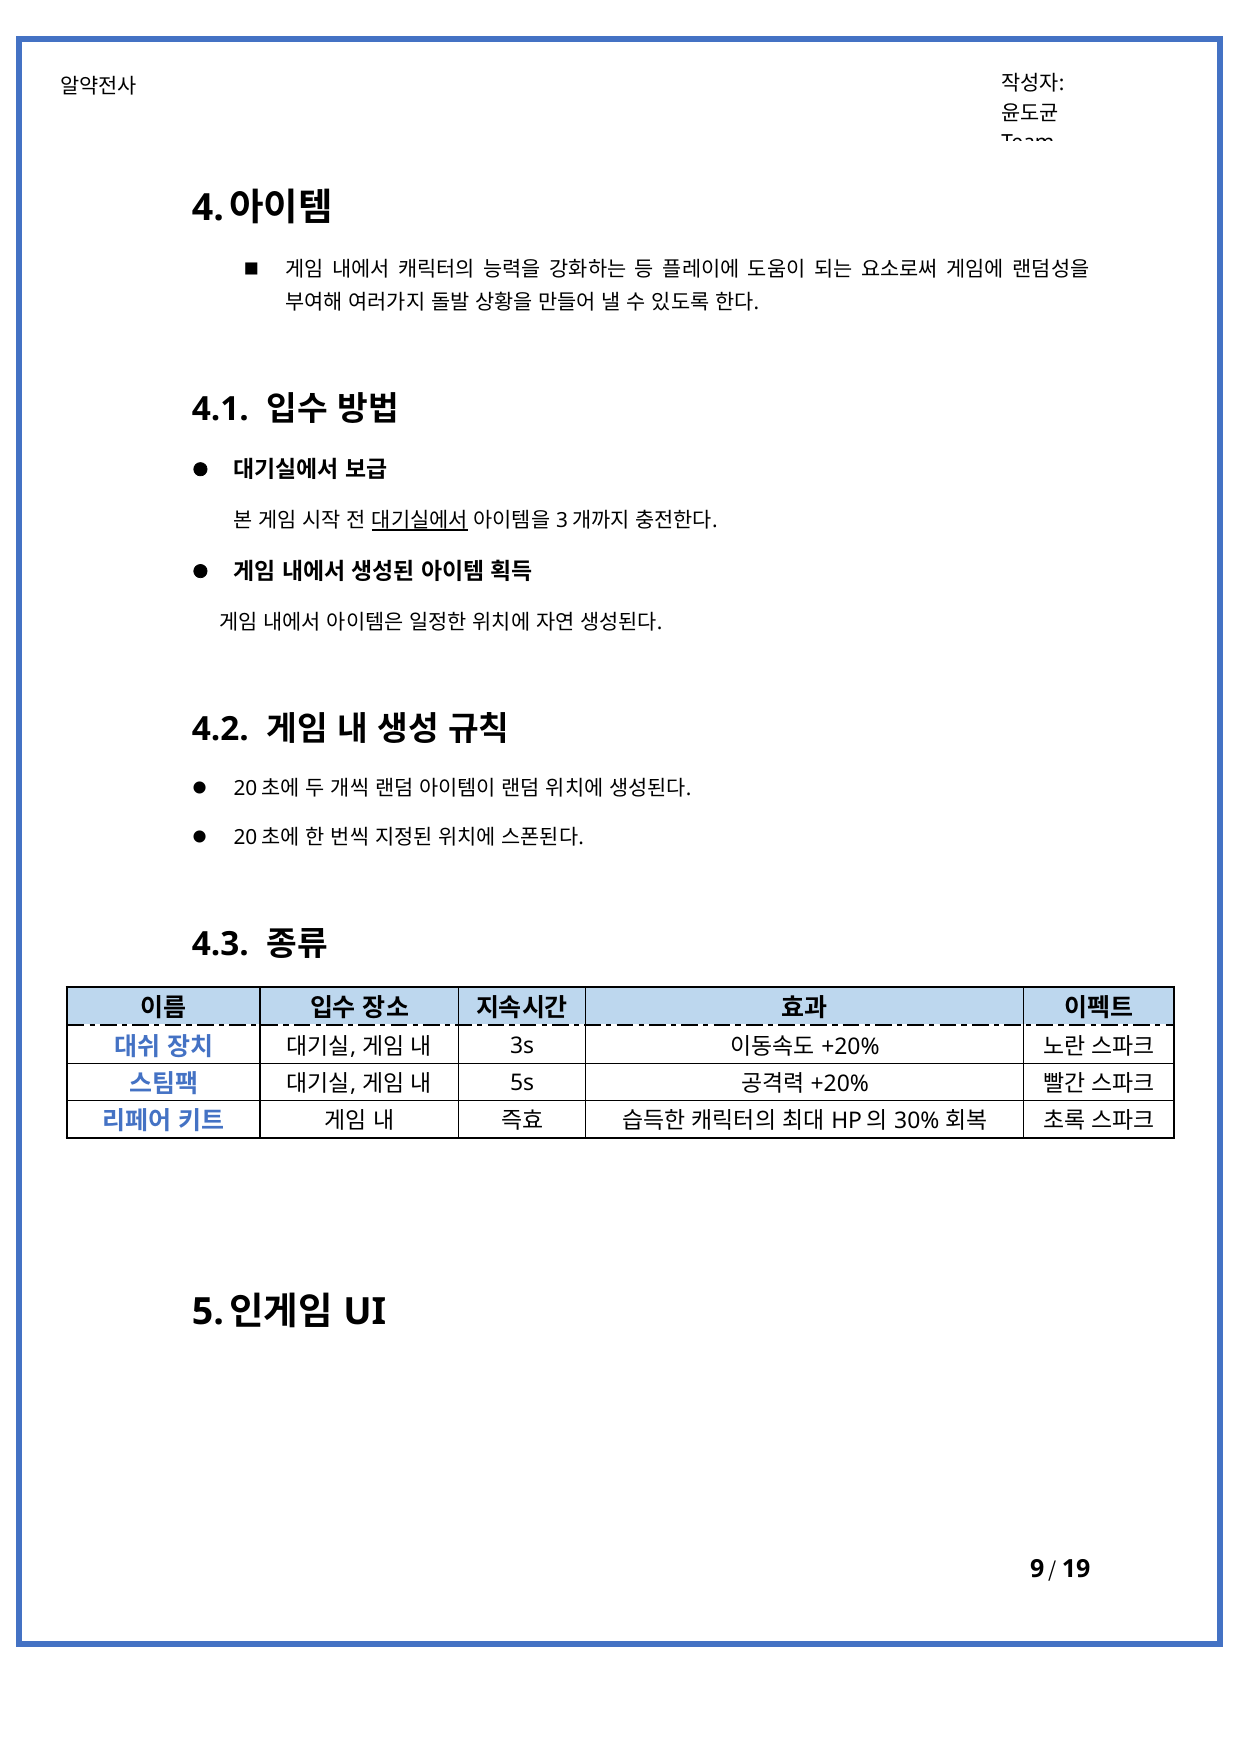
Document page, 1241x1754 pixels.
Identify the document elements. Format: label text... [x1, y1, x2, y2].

list 게임 내에서 생성된 아이템 획득 [192, 553, 1090, 586]
table_cell 초록 스파크 [1024, 1101, 1173, 1137]
table_header 이름 [68, 988, 259, 1024]
table_cell 5s [459, 1064, 585, 1100]
text 게임 내에서 아이템은 일정한 위치에 자연 생성된다. [208, 605, 1090, 636]
text 입수 방법 [192, 382, 1090, 430]
table_cell 스팀팩 [68, 1064, 259, 1100]
table_cell 대기실, 게임 내 [261, 1064, 458, 1100]
table_cell 대기실, 게임 내 [261, 1024, 458, 1062]
table_header 지속시간 [459, 988, 585, 1024]
table_header 효과 [586, 988, 1023, 1024]
table_header 이펙트 [1024, 988, 1173, 1024]
text 게임 내 생성 규칙 [192, 702, 1090, 750]
list 20초에 두 개씩 랜덤 아이템이 랜덤 위치에 생성된다. [192, 771, 1090, 801]
table_cell 대쉬 장치 [68, 1024, 259, 1062]
text 종류 [192, 917, 1090, 965]
table_cell 습득한 캐릭터의 최대 HP의 30% 회복 [586, 1101, 1023, 1137]
table_cell 공격력 +20% [586, 1064, 1023, 1100]
text 인게임 UI [192, 1281, 1090, 1336]
table_cell 이동속도 +20% [586, 1024, 1023, 1062]
list 20초에 한 번씩 지정된 위치에 스폰된다. [192, 820, 1090, 851]
list 대기실에서 보급 [192, 451, 1090, 484]
table_header 입수 장소 [261, 988, 458, 1024]
table_cell 리페어 키트 [68, 1101, 259, 1137]
table_cell 3s [459, 1024, 585, 1062]
table_cell 빨간 스파크 [1024, 1064, 1173, 1100]
list 게임 내에서 캐릭터의 능력을 강화하는 등 플레이에 도움이 되는 요소로써 게임에 랜덤성을 부여해 여러가지 돌발 상황을 만들어 낼 수 있도록 한다. [243, 253, 1090, 316]
table_cell 게임 내 [261, 1101, 458, 1137]
text 본 게임 시작 전 대기실에서 아이템을 3개까지 충전한다. [150, 503, 1090, 534]
text 아이템 [192, 177, 1090, 232]
table_cell 즉효 [459, 1101, 585, 1137]
table_cell 노란 스파크 [1024, 1024, 1173, 1062]
